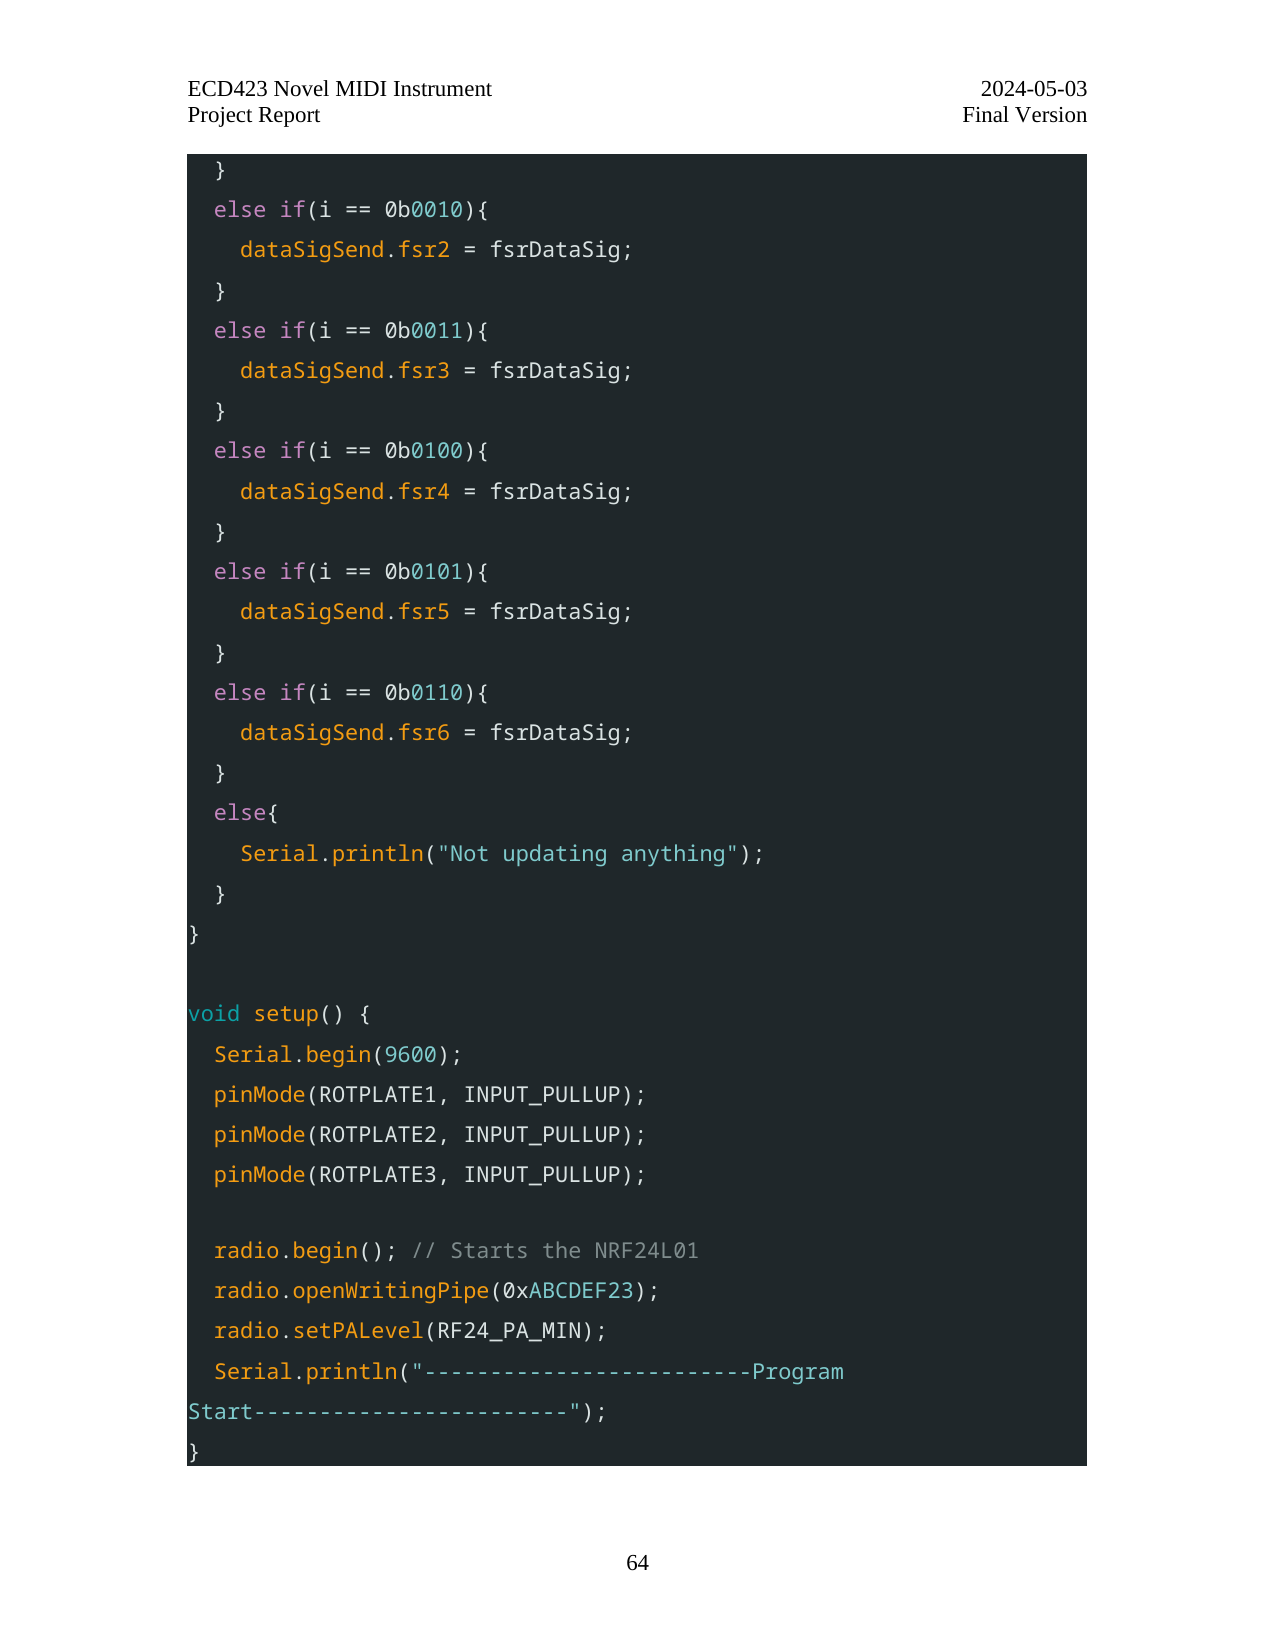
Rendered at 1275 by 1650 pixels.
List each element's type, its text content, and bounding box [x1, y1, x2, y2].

text radio.begin(); // Starts the NRF24L01 [187, 1235, 1087, 1265]
text else if(i == 0b0010){ [187, 194, 1087, 224]
text } [187, 878, 1087, 908]
text } [187, 395, 1087, 425]
text else if(i == 0b0011){ [187, 315, 1087, 345]
text Serial.println("-------------------------Program Start------------------------"); [187, 1356, 1087, 1426]
text radio.setPALevel(RF24_PA_MIN); [187, 1315, 1087, 1345]
text dataSigSend.fsr6 = fsrDataSig; [187, 717, 1087, 747]
text } [187, 757, 1087, 787]
text else if(i == 0b0101){ [187, 556, 1087, 586]
text } [187, 1436, 1087, 1466]
text } [187, 637, 1087, 666]
text Serial.println("Not updating anything"); [187, 838, 1087, 867]
text pinMode(ROTPLATE1, INPUT_PULLUP); [187, 1079, 1087, 1109]
text else if(i == 0b0110){ [187, 677, 1087, 707]
text Serial.begin(9600); [187, 1039, 1087, 1068]
text else if(i == 0b0100){ [187, 436, 1087, 465]
text pinMode(ROTPLATE3, INPUT_PULLUP); [187, 1159, 1087, 1189]
text dataSigSend.fsr5 = fsrDataSig; [187, 596, 1087, 626]
text pinMode(ROTPLATE2, INPUT_PULLUP); [187, 1119, 1087, 1149]
text dataSigSend.fsr2 = fsrDataSig; [187, 234, 1087, 264]
text } [187, 154, 1087, 184]
text } [187, 918, 1087, 948]
text } [187, 275, 1087, 304]
text else{ [187, 797, 1087, 827]
text radio.openWritingPipe(0xABCDEF23); [187, 1275, 1087, 1305]
text dataSigSend.fsr3 = fsrDataSig; [187, 355, 1087, 385]
text } [187, 516, 1087, 546]
text dataSigSend.fsr4 = fsrDataSig; [187, 476, 1087, 506]
text void setup() { [187, 998, 1087, 1028]
